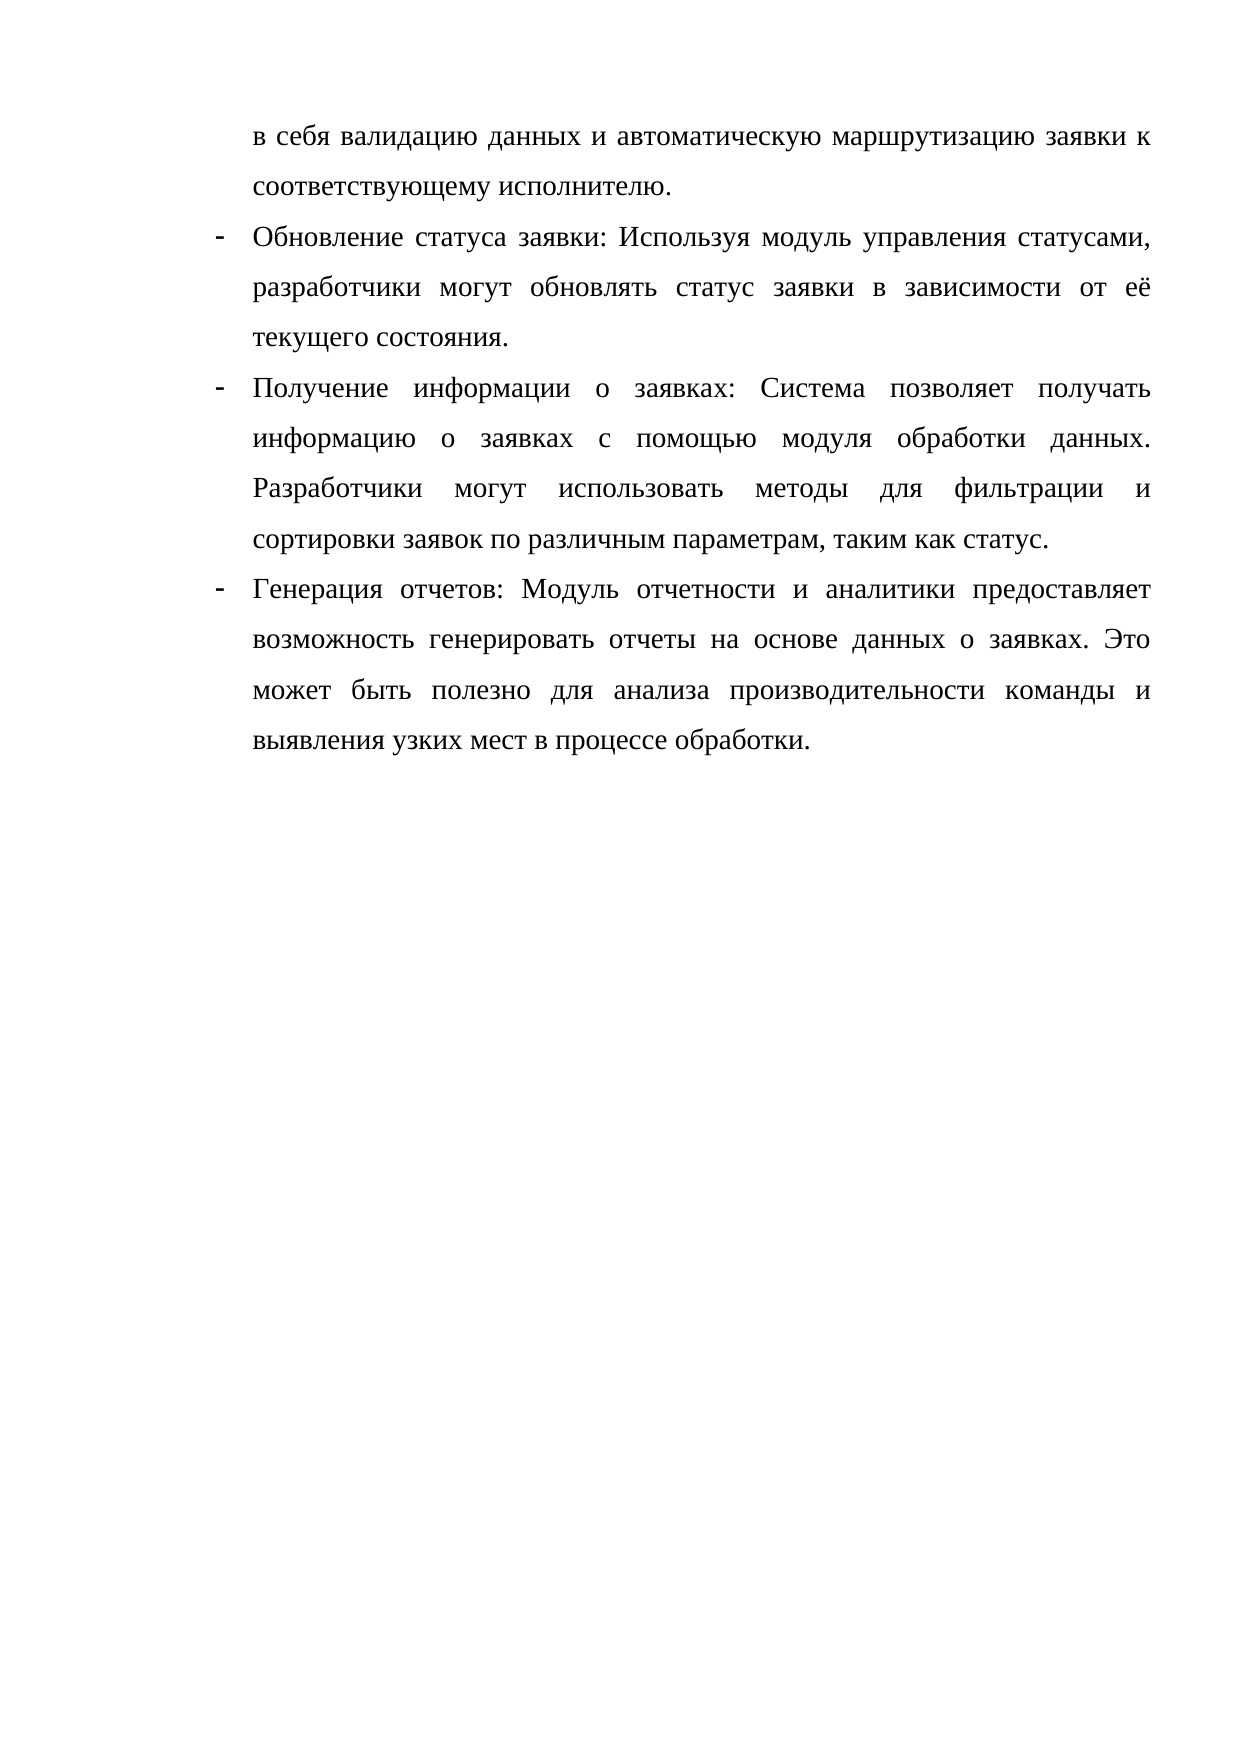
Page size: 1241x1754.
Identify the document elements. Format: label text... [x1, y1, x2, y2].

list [215, 118, 1152, 202]
list Обновление статуса заявки: Используя модуль управления статусами, разработчики могут обновлять статус заявки в зависимости от её текущего состояния. [215, 219, 1152, 353]
list Получение информации о заявках: Система позволяет получать информацию о заявках с помощью модуля обработки данных. Разработчики могут использовать методы для фильтрации и сортировки заявок по различным параметрам, таким как статус. [215, 370, 1152, 554]
list Генерация отчетов: Модуль отчетности и аналитики предоставляет возможность генерировать отчеты на основе данных о заявках. Это может быть полезно для анализа производительности команды и выявления узких мест в процессе обработки. [215, 571, 1152, 756]
